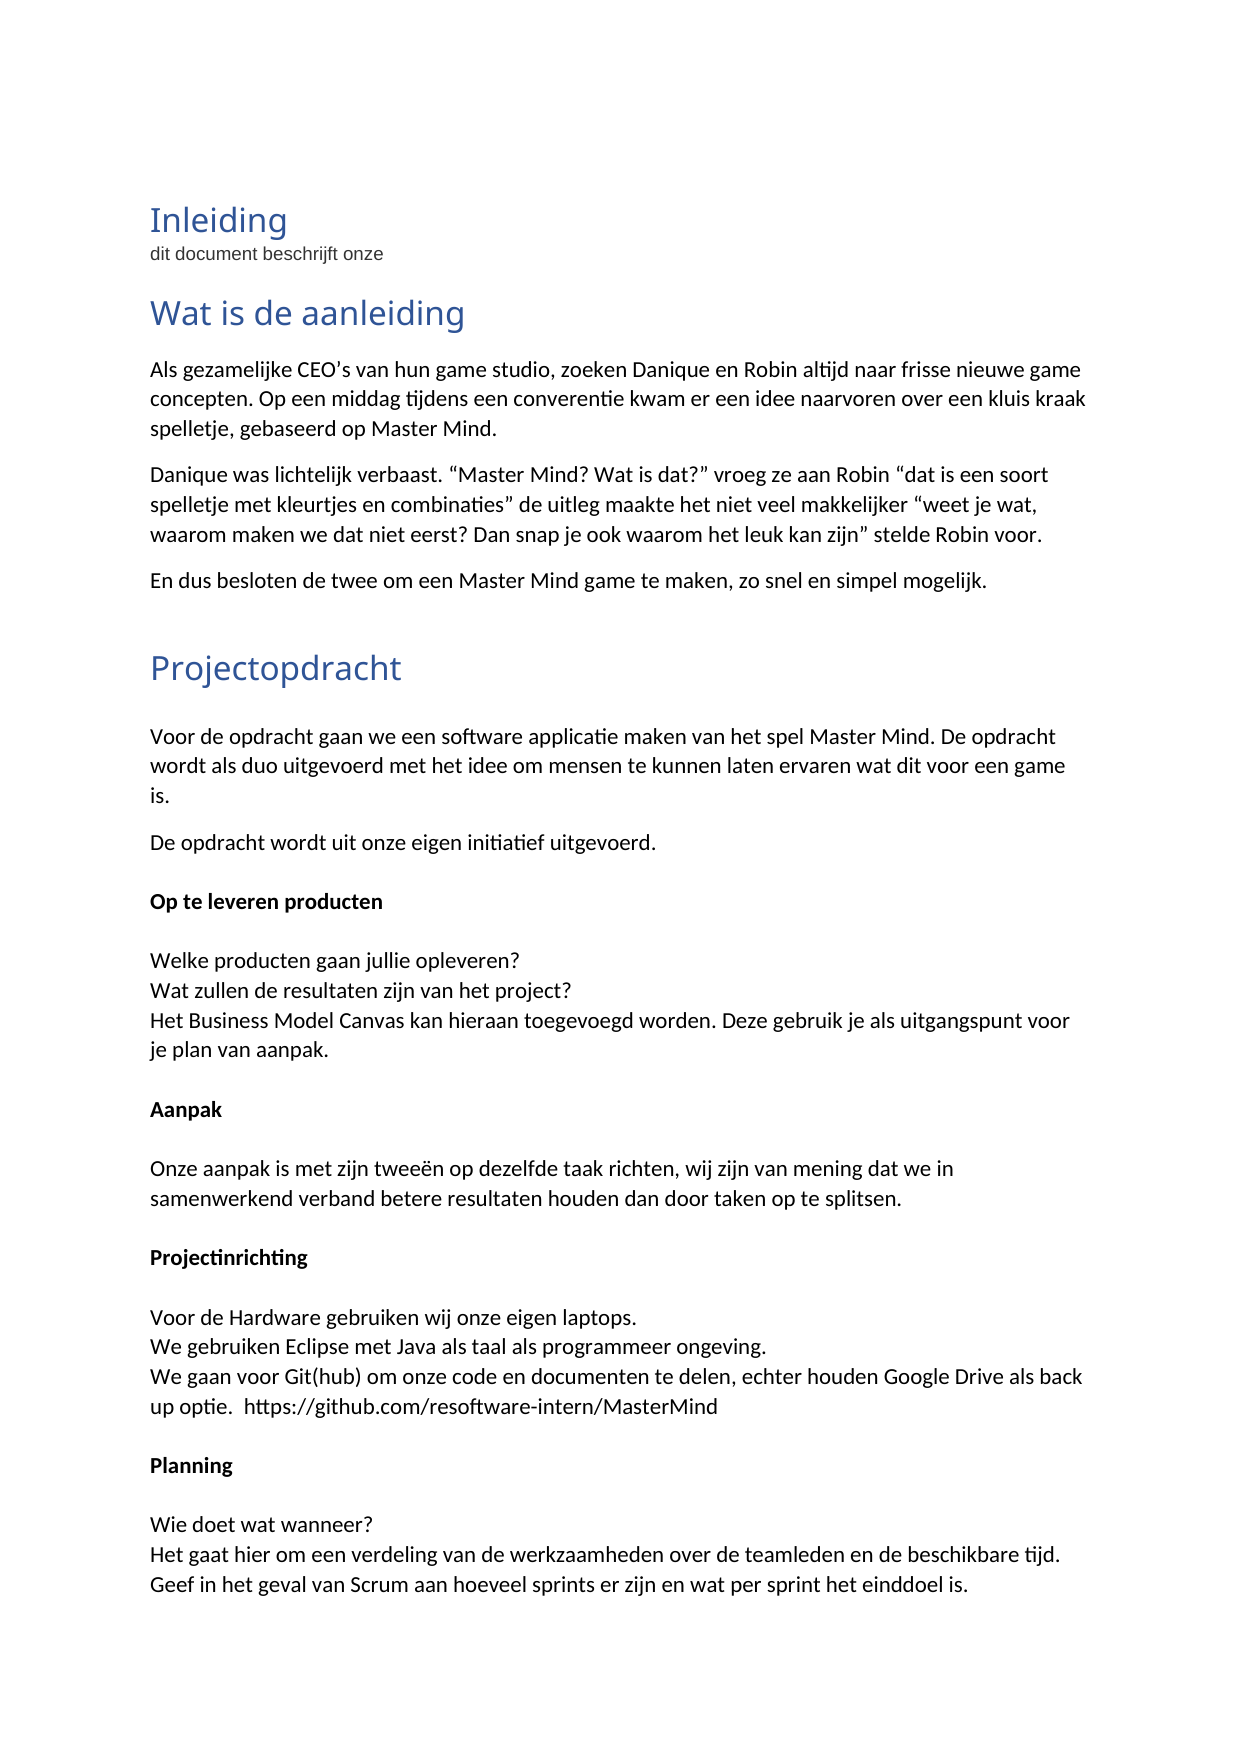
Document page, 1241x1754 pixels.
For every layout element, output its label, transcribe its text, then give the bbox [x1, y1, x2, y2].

text De opdracht wordt uit onze eigen initiatief uitgevoerd. Op te leveren producten Welke producten gaan jullie opleveren? Wat zullen de resultaten zijn van het project? Het Business Model Canvas kan hieraan toegevoegd worden. Deze gebruik je als uitgangspunt voor je plan van aanpak. Aanpak Onze aanpak is met zijn tweeën op dezelfde taak richten, wij zijn van mening dat we in samenwerkend verband betere resultaten houden dan door taken op te splitsen. Projectinrichting Voor de Hardware gebruiken wij onze eigen laptops. We gebruiken Eclipse met Java als taal als programmeer ongeving. We gaan voor Git(hub) om onze code en documenten te delen, echter houden Google Drive als back up optie. https://github.com/resoftware-intern/MasterMind Planning Wie doet wat wanneer? Het gaat hier om een verdeling van de werkzaamheden over de teamleden en de beschikbare tijd. Geef in het geval van Scrum aan hoeveel sprints er zijn en wat per sprint het einddoel is. [150, 828, 1090, 1598]
text En dus besloten de twee om een Master Mind game te maken, zo snel en simpel mogelijk. Projectopdracht Voor de opdracht gaan we een software applicatie maken van het spel Master Mind. De opdracht wordt als duo uitgevoerd met het idee om mensen te kunnen laten ervaren wat dit voor een game is. [150, 566, 1090, 809]
text Danique was lichtelijk verbaast. “Master Mind? Wat is dat?” vroeg ze aan Robin “dat is een soort spelletje met kleurtjes en combinaties” de uitleg maakte het niet veel makkelijker “weet je wat, waarom maken we dat niet eerst? Dan snap je ook waarom het leuk kan zijn” stelde Robin voor. [150, 461, 1090, 548]
text Inleiding dit document beschrijft onze Wat is de aanleiding [150, 196, 1090, 336]
text Als gezamelijke CEO’s van hun game studio, zoeken Danique en Robin altijd naar frisse nieuwe game concepten. Op een middag tijdens een converentie kwam er een idee naarvoren over een kluis kraak spelletje, gebaseerd op Master Mind. [150, 355, 1090, 442]
